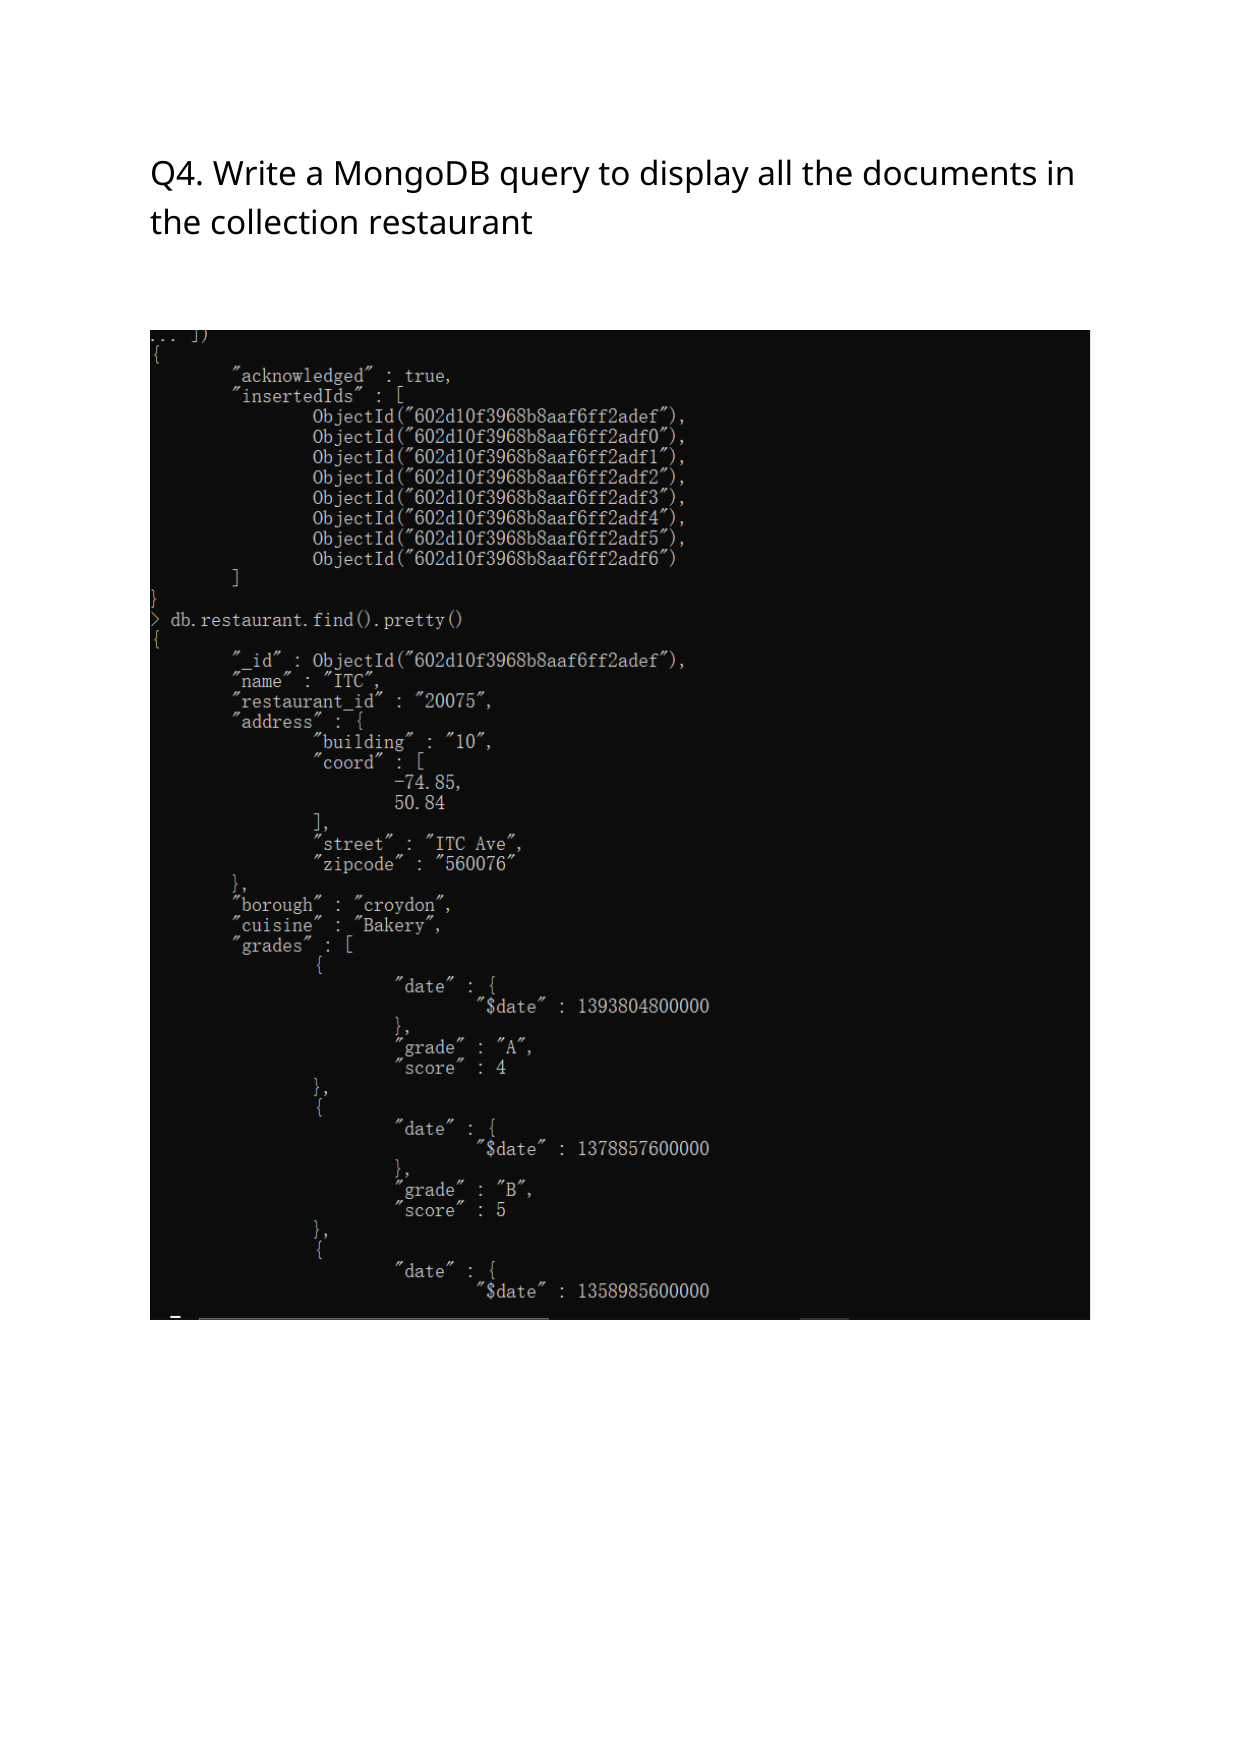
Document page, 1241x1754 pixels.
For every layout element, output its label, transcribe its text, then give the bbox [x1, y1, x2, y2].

picture [150, 330, 1091, 1320]
text Q4. Write a MongoDB query to display all the documents in the collection restaurant [150, 150, 1090, 244]
